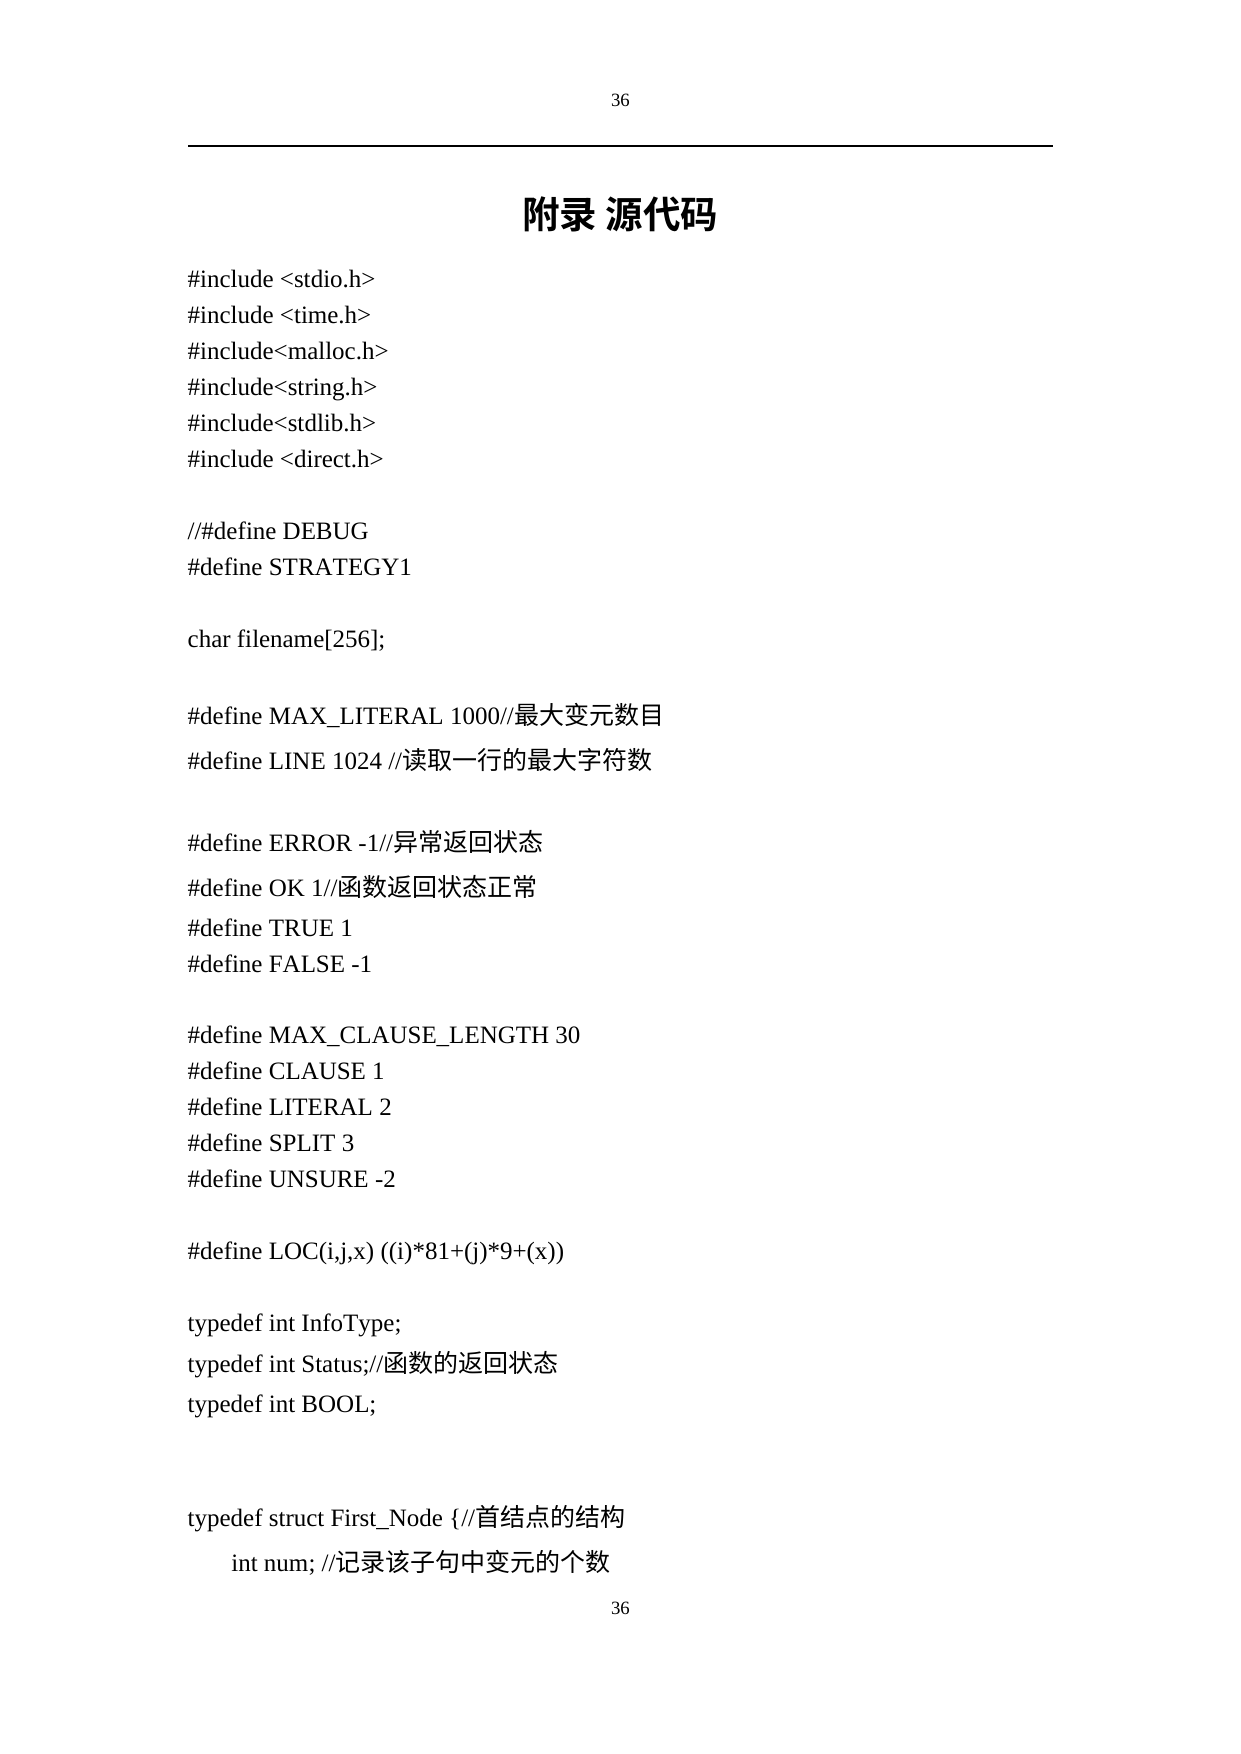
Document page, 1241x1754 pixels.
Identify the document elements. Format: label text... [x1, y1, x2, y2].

text #define TRUE 1 [187, 913, 1053, 941]
text #include <stdio.h> [187, 264, 1053, 293]
text #include<malloc.h> [187, 336, 1053, 365]
text #define LOC(i,j,x) ((i)*81+(j)*9+(x)) [187, 1236, 1053, 1265]
text #define LINE 1024 //读取一行的最大字符数 [187, 741, 1053, 777]
text typedef struct First_Node {//首结点的结构 [187, 1497, 1053, 1533]
text #define OK 1//函数返回状态正常 [187, 867, 1053, 904]
text #include<string.h> [187, 372, 1053, 401]
text #define UNSURE -2 [187, 1164, 1053, 1193]
text #define SPLIT 3 [187, 1128, 1053, 1157]
subtitle 附录 源代码 [187, 185, 1053, 239]
text #include<stdlib.h> [187, 408, 1053, 437]
text #define ERROR -1//异常返回状态 [187, 822, 1053, 858]
text typedef int Status;//函数的返回状态 [187, 1344, 1053, 1380]
text //#define DEBUG [187, 516, 1053, 544]
text #define CLAUSE 1 [187, 1056, 1053, 1085]
text typedef int BOOL; [187, 1389, 1053, 1418]
text #include <time.h> [187, 300, 1053, 329]
text typedef int InfoType; [187, 1308, 1053, 1337]
text #define MAX_LITERAL 1000//最大变元数目 [187, 696, 1053, 732]
text char filename[256]; [187, 624, 1053, 652]
text #define STRATEGY1 [187, 552, 1053, 581]
text #include <direct.h> [187, 444, 1053, 473]
text #define LITERAL 2 [187, 1092, 1053, 1121]
text #define FALSE -1 [187, 949, 1053, 977]
text #define MAX_CLAUSE_LENGTH 30 [187, 1021, 1053, 1049]
text int num; //记录该子句中变元的个数 [187, 1542, 1053, 1579]
